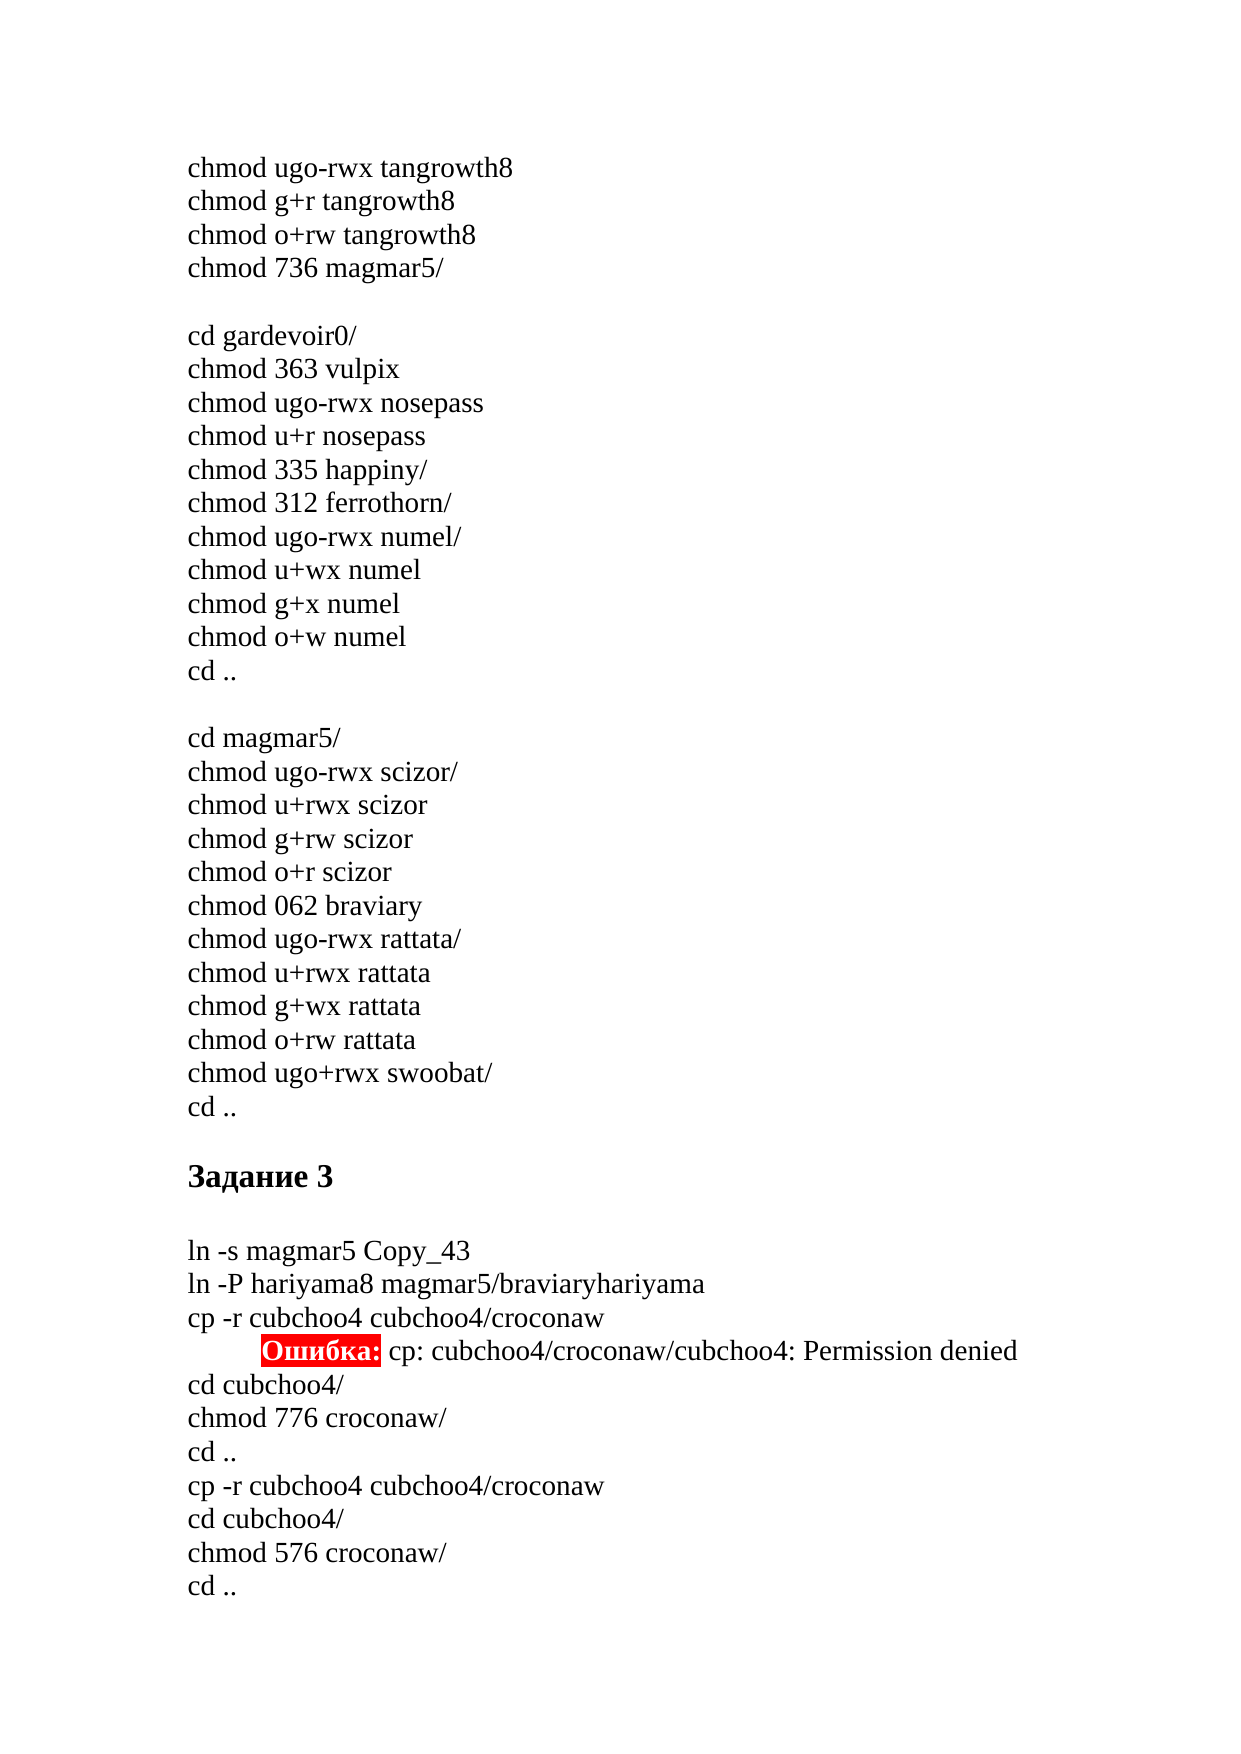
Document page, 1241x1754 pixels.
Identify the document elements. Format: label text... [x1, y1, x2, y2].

text chmod o+r scizor [187, 854, 1053, 888]
text chmod u+r nosepass [187, 418, 1053, 452]
text Ошибка: cp: cubchoo4/croconaw/cubchoo4: Permission denied [187, 1333, 1053, 1367]
text chmod g+wx rattata [187, 988, 1053, 1022]
text cd gardevoir0/ [187, 318, 1053, 351]
text cd magmar5/ [187, 720, 1053, 754]
text cd .. [187, 653, 1053, 687]
text chmod o+w numel [187, 619, 1053, 653]
text ln -s magmar5 Copy_43 [187, 1233, 1053, 1266]
text chmod 335 happiny/ [187, 452, 1053, 485]
text chmod g+r tangrowth8 [187, 183, 1053, 217]
text cd cubchoo4/ [187, 1367, 1053, 1401]
text chmod g+rw scizor [187, 821, 1053, 854]
text cd .. [187, 1568, 1053, 1602]
text chmod 312 ferrothorn/ [187, 485, 1053, 519]
text chmod u+wx numel [187, 552, 1053, 586]
text chmod g+x numel [187, 586, 1053, 619]
text ln -P hariyama8 magmar5/braviaryhariyama [187, 1266, 1053, 1300]
text chmod o+rw tangrowth8 [187, 217, 1053, 251]
text chmod ugo-rwx scizor/ [187, 754, 1053, 787]
text chmod ugo+rwx swoobat/ [187, 1056, 1053, 1089]
text chmod 363 vulpix [187, 351, 1053, 385]
text cd .. [187, 1434, 1053, 1468]
text chmod ugo-rwx nosepass [187, 385, 1053, 418]
text Задание 3 [187, 1156, 1053, 1194]
text cd cubchoo4/ [187, 1501, 1053, 1535]
text chmod u+rwx scizor [187, 787, 1053, 821]
text chmod ugo-rwx tangrowth8 [187, 150, 1053, 183]
text chmod 062 braviary [187, 888, 1053, 921]
text cp -r cubchoo4 cubchoo4/croconaw [187, 1468, 1053, 1501]
text chmod ugo-rwx rattata/ [187, 921, 1053, 955]
text chmod 576 croconaw/ [187, 1535, 1053, 1568]
text chmod u+rwx rattata [187, 955, 1053, 988]
text chmod ugo-rwx numel/ [187, 519, 1053, 552]
text chmod 736 magmar5/ [187, 251, 1053, 284]
text chmod 776 croconaw/ [187, 1401, 1053, 1434]
text cp -r cubchoo4 cubchoo4/croconaw [187, 1300, 1053, 1333]
text chmod o+rw rattata [187, 1022, 1053, 1056]
text cd .. [187, 1089, 1053, 1123]
